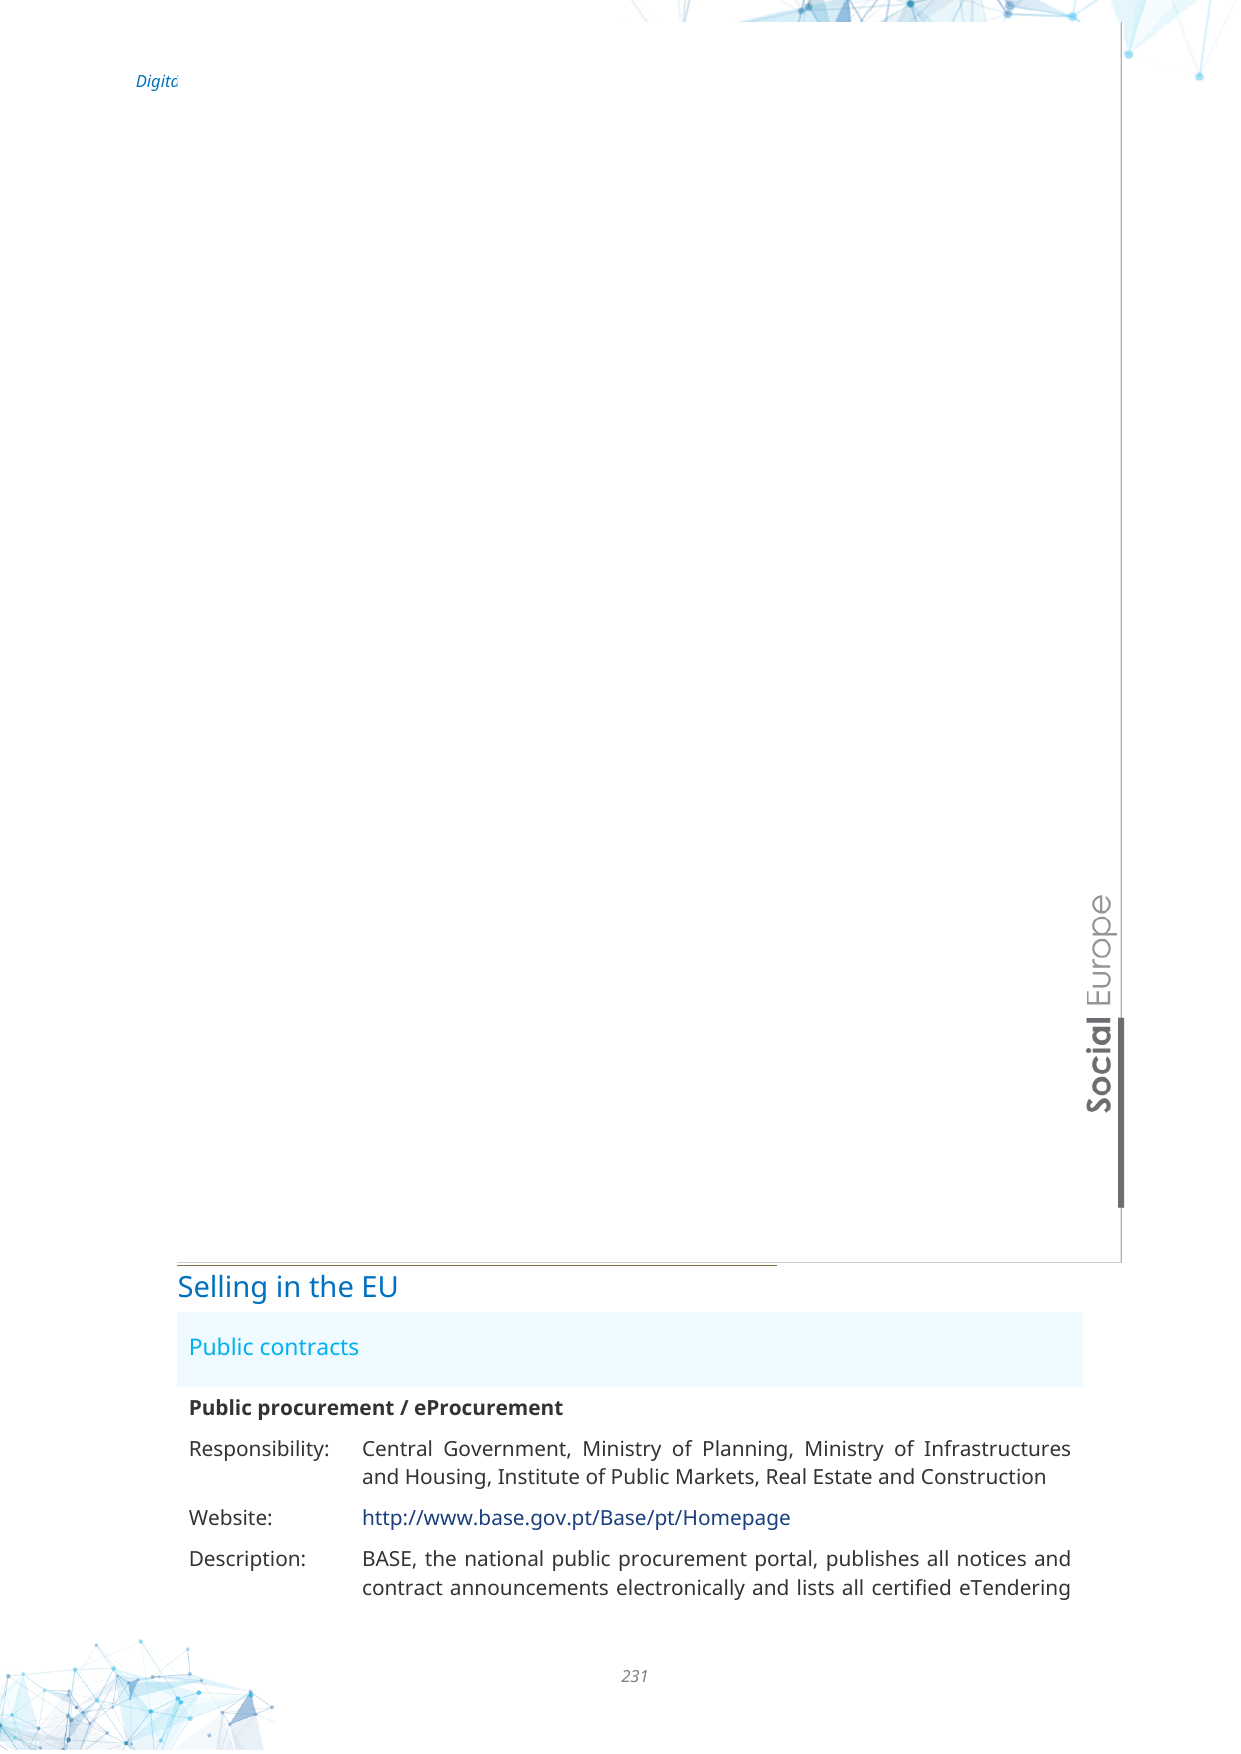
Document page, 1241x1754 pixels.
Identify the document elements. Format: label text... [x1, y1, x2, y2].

subtitle Selling in the EU [177, 1266, 1092, 1306]
table_cell Central Government, Ministry of Planning, Ministry of Infrastructures and Housing, Institute of Public Markets, Real Estate and Construction [351, 1428, 1083, 1497]
table_cell Description: [177, 1538, 351, 1607]
table_cell http://www.base.gov.pt/Base/pt/Homepage [351, 1497, 1083, 1538]
table_cell Public procurement / eProcurement [177, 1387, 1083, 1428]
picture [177, 22, 1125, 1263]
table_header Public contracts [177, 1312, 1083, 1387]
table_cell Responsibility: [177, 1428, 351, 1497]
table_cell BASE, the national public procurement portal, publishes all notices and contract announcements electronically and lists all certified eTendering platforms. [351, 1538, 1083, 1607]
table_cell Website: [177, 1497, 351, 1538]
